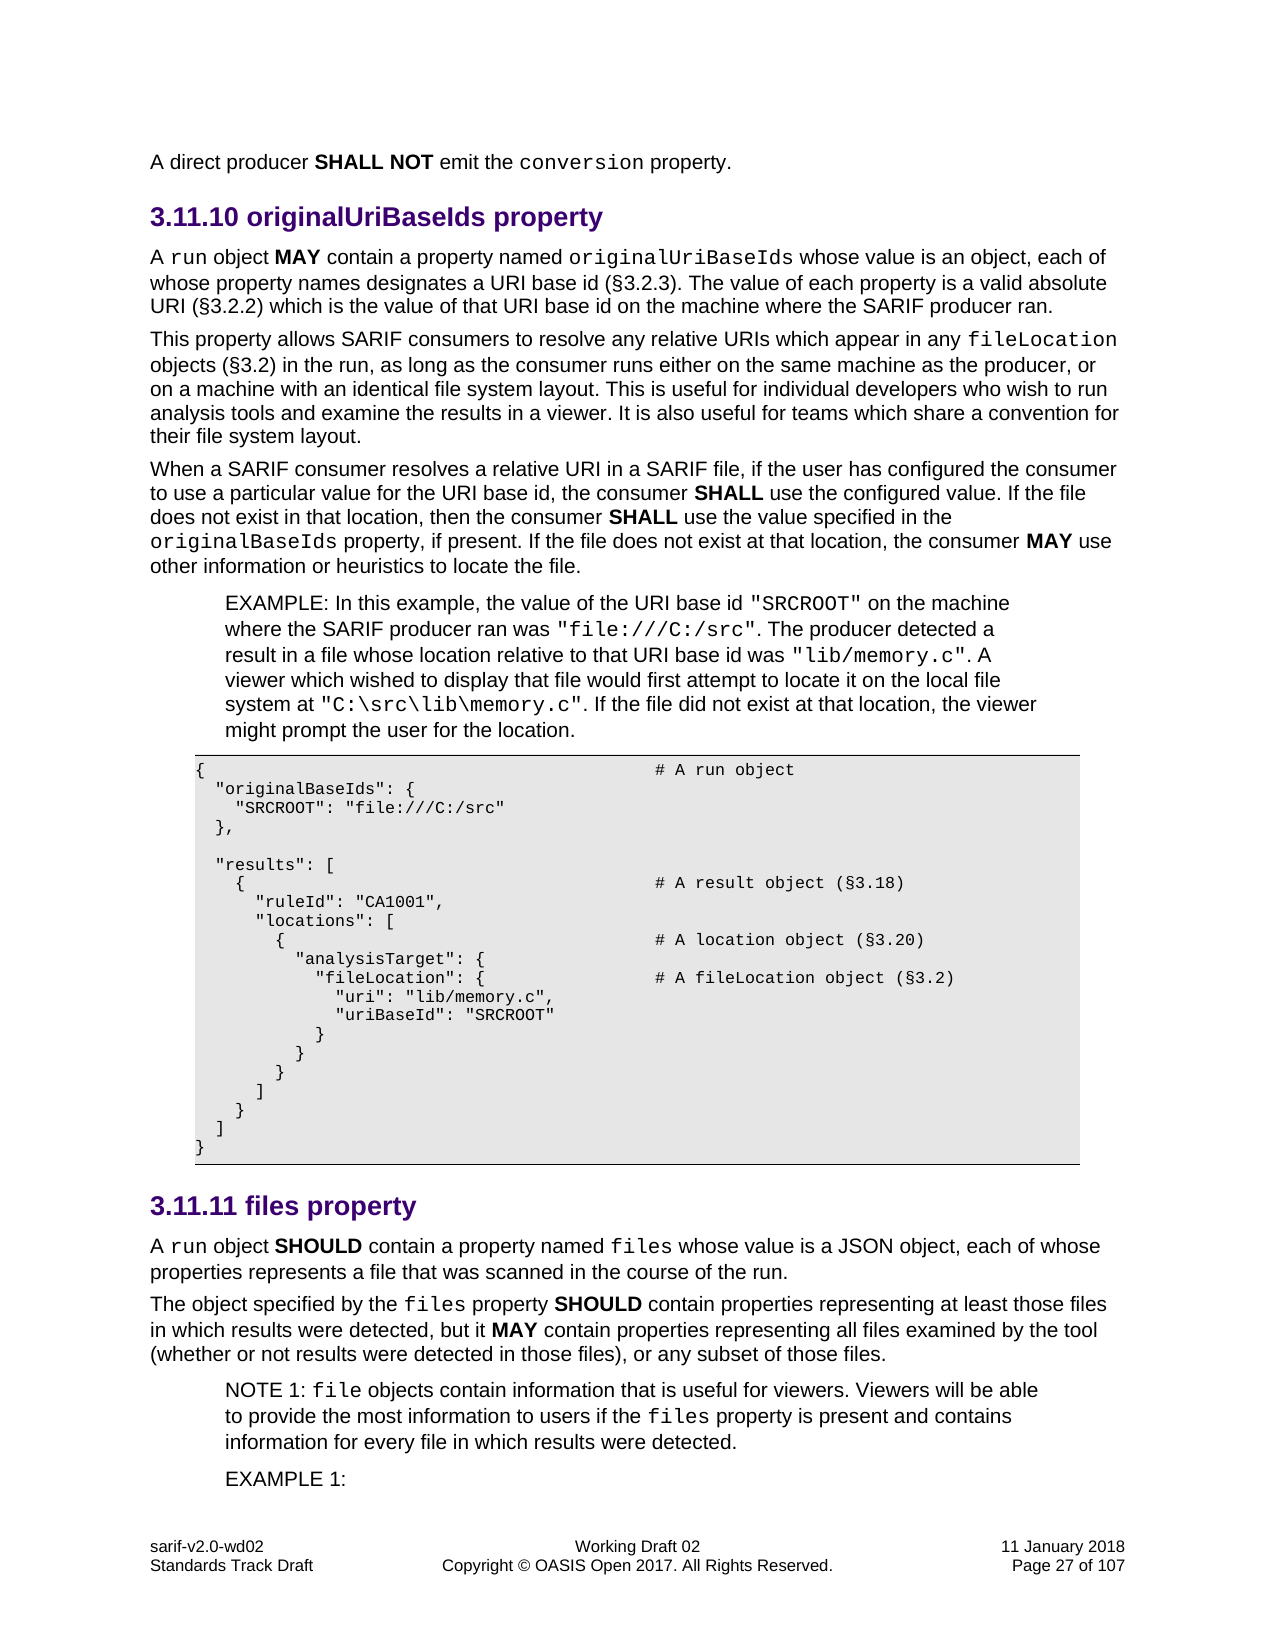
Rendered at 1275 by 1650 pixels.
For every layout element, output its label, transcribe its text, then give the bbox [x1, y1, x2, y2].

text ] [195, 1113, 1080, 1132]
text }, [195, 811, 1080, 830]
text "originalBaseIds": { [195, 773, 1080, 792]
text } [195, 1018, 1080, 1037]
subtitle files property [150, 1190, 1125, 1221]
text "locations": [ [195, 905, 1080, 924]
text EXAMPLE: In this example, the value of the URI base id "SRCROOT" on the machine where the SARIF producer ran was "file:///C:/src". The producer detected a result in a file whose location relative to that URI base id was "lib/memory.c". A viewer which wished to display that file would first attempt to locate it on the local file system at "C:\src\lib\memory.c". If the file did not exist at that location, the viewer might prompt the user for the location. [225, 591, 1050, 742]
text { # A result object (§3.18) [195, 868, 1080, 887]
text When a SARIF consumer resolves a relative URI in a SARIF file, if the user has configured the consumer to use a particular value for the URI base id, the consumer SHALL use the configured value. If the file does not exist in that location, then the consumer SHALL use the value specified in the originalBaseIds property, if present. If the file does not exist at that location, the consumer MAY use other information or heuristics to locate the file. [150, 457, 1125, 578]
text { # A run object [195, 756, 1080, 773]
text ] [195, 1075, 1080, 1094]
text { # A location object (§3.20) [195, 924, 1080, 943]
text } [195, 1037, 1080, 1056]
text A direct producer SHALL NOT emit the conversion property. [150, 150, 1125, 176]
text } [195, 1132, 1080, 1164]
text "ruleId": "CA1001", [195, 887, 1080, 905]
text EXAMPLE 1: [225, 1466, 1050, 1490]
text } [195, 1056, 1080, 1075]
text NOTE 1: file objects contain information that is useful for viewers. Viewers will be able to provide the most information to users if the files property is present and contains information for every file in which results were detected. [225, 1378, 1050, 1454]
text A run object MAY contain a property named originalUriBaseIds whose value is an object, each of whose property names designates a URI base id (§3.2.3). The value of each property is a valid absolute URI (§3.2.2) which is the value of that URI base id on the machine where the SARIF producer ran. [150, 244, 1125, 318]
text } [195, 1094, 1080, 1113]
text "uriBaseId": "SRCROOT" [195, 1000, 1080, 1018]
text "analysisTarget": { [195, 943, 1080, 962]
subtitle originalUriBaseIds property [150, 201, 1125, 232]
text This property allows SARIF consumers to resolve any relative URIs which appear in any fileLocation objects (§3.2) in the run, as long as the consumer runs either on the same machine as the producer, or on a machine with an identical file system layout. This is useful for individual developers who wish to run analysis tools and examine the results in a viewer. It is also useful for teams which share a convention for their file system layout. [150, 327, 1125, 448]
text "SRCROOT": "file:///C:/src" [195, 792, 1080, 811]
text The object specified by the files property SHOULD contain properties representing at least those files in which results were detected, but it MAY contain properties representing all files examined by the tool (whether or not results were detected in those files), or any subset of those files. [150, 1292, 1125, 1366]
text "uri": "lib/memory.c", [195, 981, 1080, 1000]
text "fileLocation": { # A fileLocation object (§3.2) [195, 962, 1080, 981]
text "results": [ [195, 849, 1080, 868]
text A run object SHOULD contain a property named files whose value is a JSON object, each of whose properties represents a file that was scanned in the course of the run. [150, 1234, 1125, 1284]
